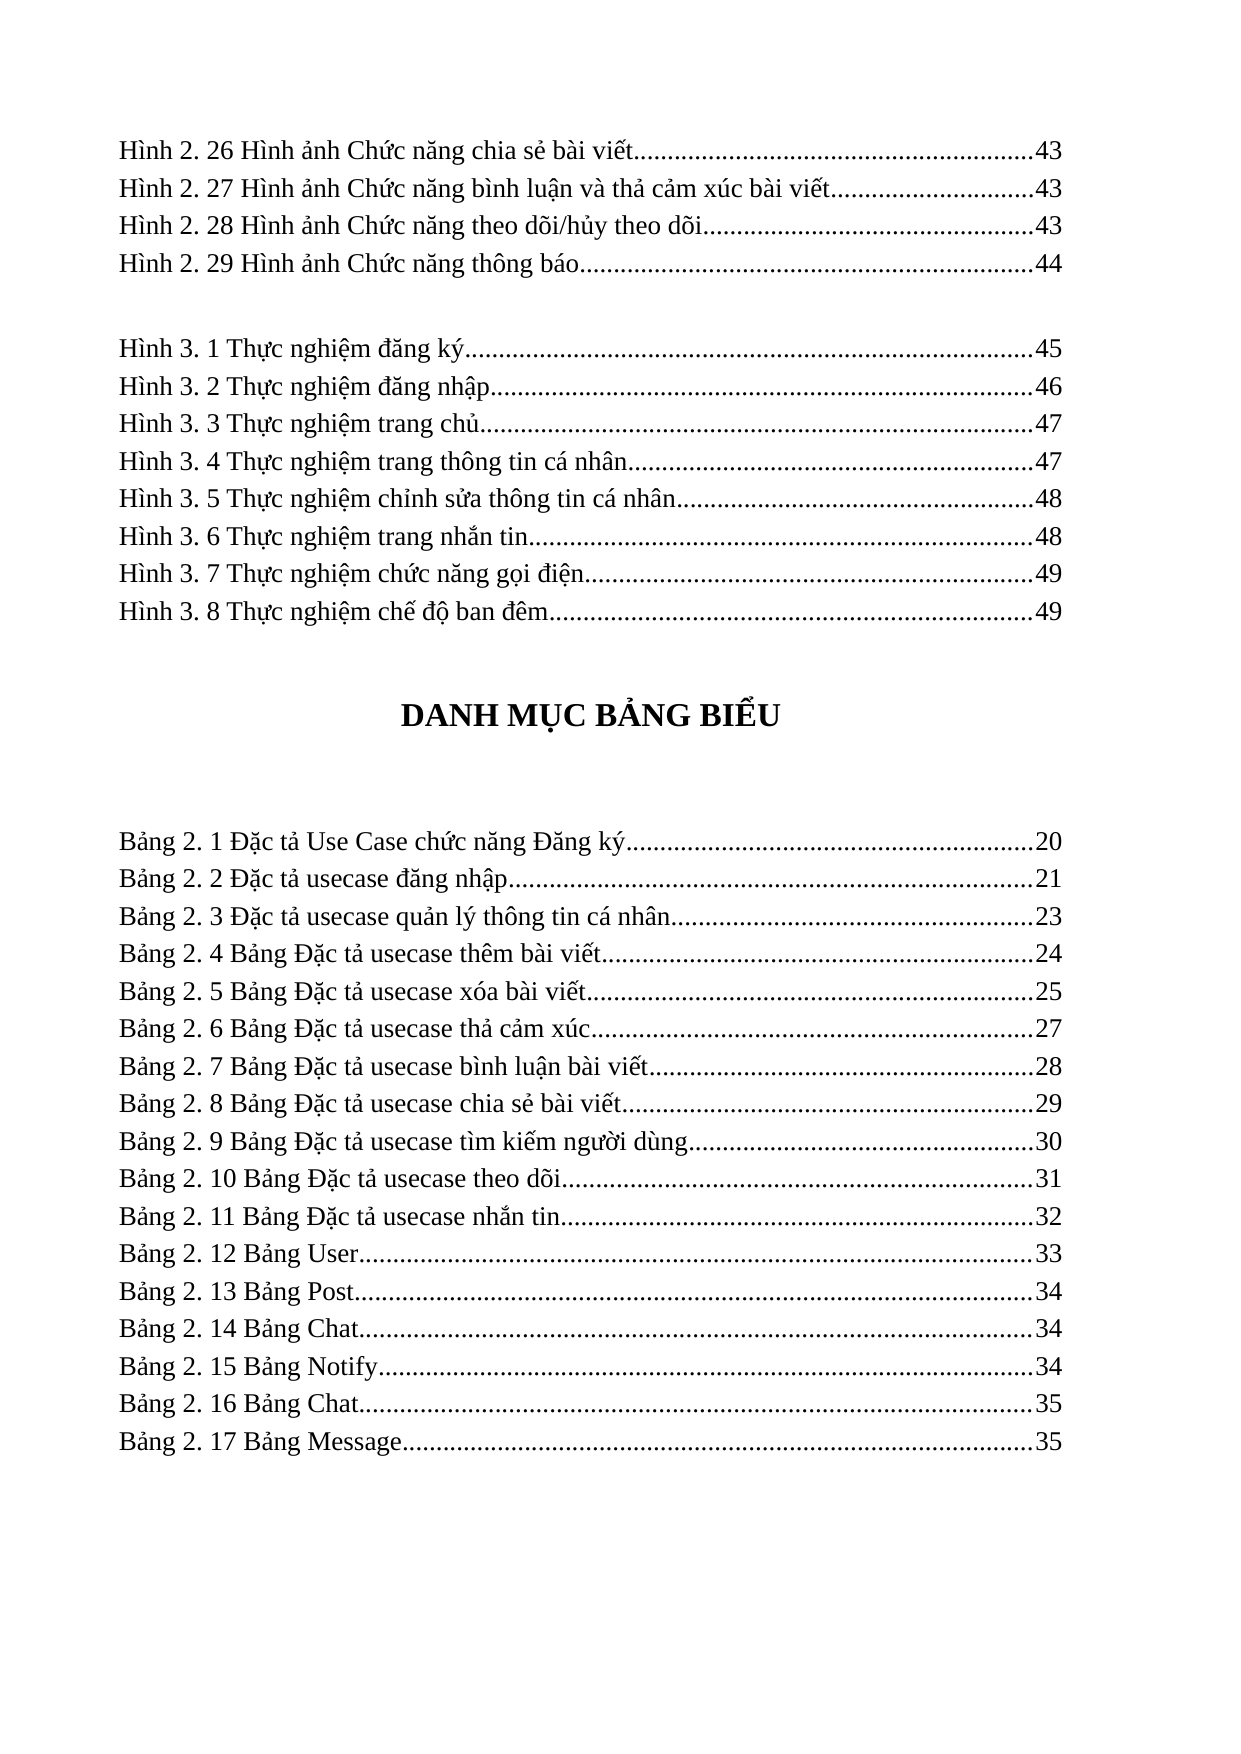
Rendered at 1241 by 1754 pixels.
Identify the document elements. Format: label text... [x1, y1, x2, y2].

text Hình 2. 26 Hình ảnh Chức năng chia sẻ bài viết 43 [118, 131, 1063, 169]
text Hình 3. 6 Thực nghiệm trang nhắn tin 48 [118, 517, 1063, 554]
text Bảng 2. 12 Bảng User 33 [118, 1234, 1063, 1272]
text Hình 3. 8 Thực nghiệm chế độ ban đêm 49 [118, 592, 1063, 629]
text Hình 3. 1 Thực nghiệm đăng ký 45 [118, 329, 1063, 367]
text Bảng 2. 11 Bảng Đặc tả usecase nhắn tin 32 [118, 1197, 1063, 1234]
text Bảng 2. 14 Bảng Chat 34 [118, 1309, 1063, 1347]
text Bảng 2. 8 Bảng Đặc tả usecase chia sẻ bài viết 29 [118, 1084, 1063, 1122]
text Bảng 2. 7 Bảng Đặc tả usecase bình luận bài viết 28 [118, 1047, 1063, 1084]
text Bảng 2. 16 Bảng Chat 35 [118, 1384, 1063, 1422]
text Bảng 2. 9 Bảng Đặc tả usecase tìm kiếm người dùng 30 [118, 1122, 1063, 1159]
text Bảng 2. 1 Đặc tả Use Case chức năng Đăng ký 20 [118, 822, 1063, 859]
text Hình 3. 3 Thực nghiệm trang chủ 47 [118, 404, 1063, 442]
text Bảng 2. 17 Bảng Message 35 [118, 1422, 1063, 1459]
text Bảng 2. 6 Bảng Đặc tả usecase thả cảm xúc 27 [118, 1009, 1063, 1047]
text Hình 3. 5 Thực nghiệm chỉnh sửa thông tin cá nhân 48 [118, 479, 1063, 517]
text Bảng 2. 4 Bảng Đặc tả usecase thêm bài viết 24 [118, 934, 1063, 972]
text Bảng 2. 2 Đặc tả usecase đăng nhập 21 [118, 859, 1063, 897]
text Bảng 2. 3 Đặc tả usecase quản lý thông tin cá nhân 23 [118, 897, 1063, 934]
text Bảng 2. 15 Bảng Notify 34 [118, 1347, 1063, 1384]
text Bảng 2. 13 Bảng Post 34 [118, 1272, 1063, 1309]
text Hình 2. 28 Hình ảnh Chức năng theo dõi/hủy theo dõi 43 [118, 206, 1063, 244]
text Hình 3. 2 Thực nghiệm đăng nhập 46 [118, 367, 1063, 404]
text Hình 2. 27 Hình ảnh Chức năng bình luận và thả cảm xúc bài viết 43 [118, 169, 1063, 206]
text Bảng 2. 5 Bảng Đặc tả usecase xóa bài viết 25 [118, 972, 1063, 1009]
text Hình 2. 29 Hình ảnh Chức năng thông báo 44 [118, 244, 1063, 281]
text Bảng 2. 10 Bảng Đặc tả usecase theo dõi 31 [118, 1159, 1063, 1197]
text Hình 3. 7 Thực nghiệm chức năng gọi điện 49 [118, 554, 1063, 592]
text DANH MỤC BẢNG BIỂU [118, 677, 1063, 752]
text Hình 3. 4 Thực nghiệm trang thông tin cá nhân 47 [118, 442, 1063, 479]
